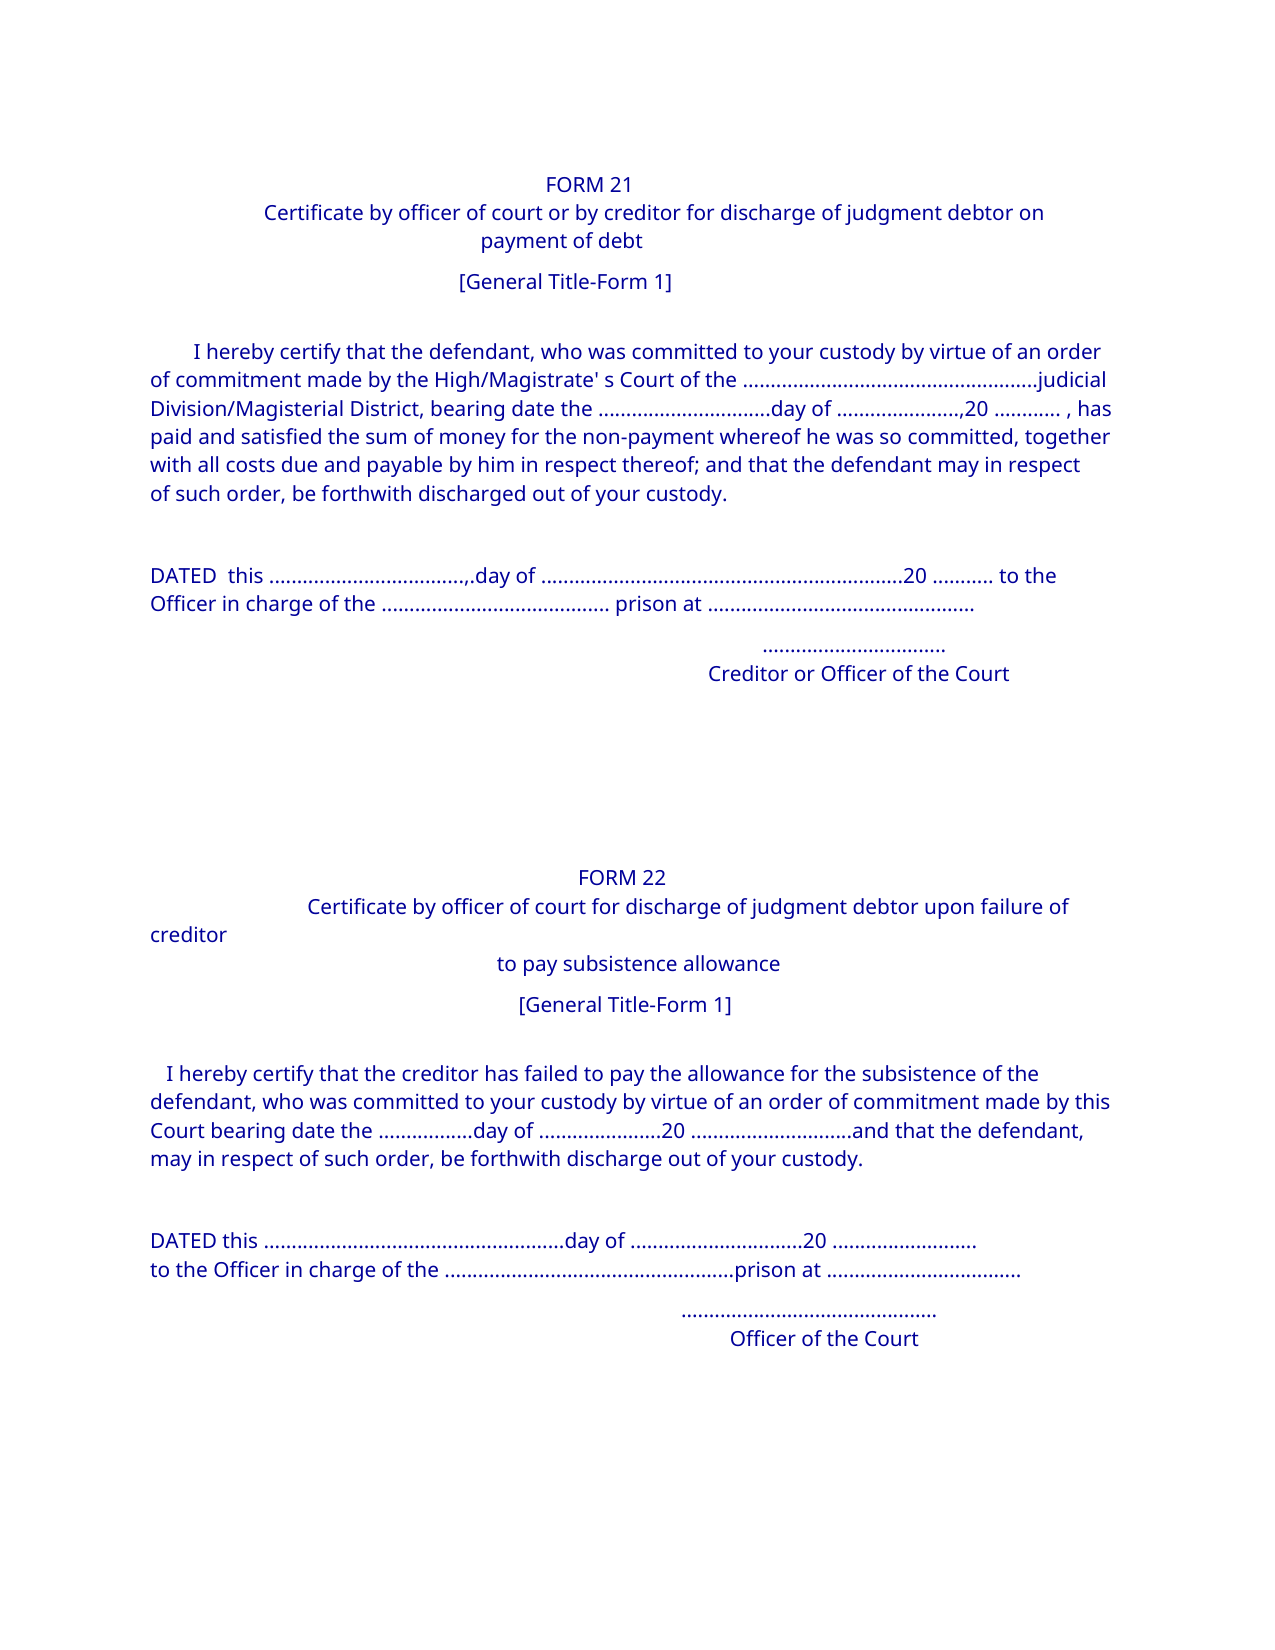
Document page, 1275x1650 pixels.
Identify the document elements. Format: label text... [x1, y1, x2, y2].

text [General Title-Form 1] [150, 990, 1125, 1018]
text .............................................. Officer of the Court [150, 1296, 1125, 1352]
text [General Title-Form 1] [150, 267, 1125, 296]
text FORM 21 Certificate by officer of court or by creditor for discharge of judgment debtor on payment of debt [150, 170, 1125, 255]
text I hereby certify that the defendant, who was committed to your custody by virtue of an order of commitment made by the High/Magistrate' s Court of the .....................................................judicial Division/Magisterial District, bearing date the ...............................day of ......................,20 ............ , has paid and satisfied the sum of money for the non-payment whereof he was so committed, together with all costs due and payable by him in respect thereof; and that the defendant may in respect of such order, be forthwith discharged out of your custody. [150, 308, 1125, 507]
text ................................. Creditor or Officer of the Court [150, 630, 1125, 687]
text DATED this ...................................,.day of .................................................................20 ........... to the Officer in charge of the ......................................... prison at ................................................ [150, 561, 1125, 618]
text FORM 22 Certificate by officer of court for discharge of judgment debtor upon failure of creditor to pay subsistence allowance [150, 863, 1125, 977]
text I hereby certify that the creditor has failed to pay the allowance for the subsistence of the defendant, who was committed to your custody by virtue of an order of commitment made by this Court bearing date the .................day of ......................20 .............................and that the defendant, may in respect of such order, be forthwith discharge out of your custody. [150, 1031, 1125, 1173]
text DATED this ......................................................day of ...............................20 .......................... to the Officer in charge of the ....................................................prison at ................................... [150, 1226, 1125, 1283]
